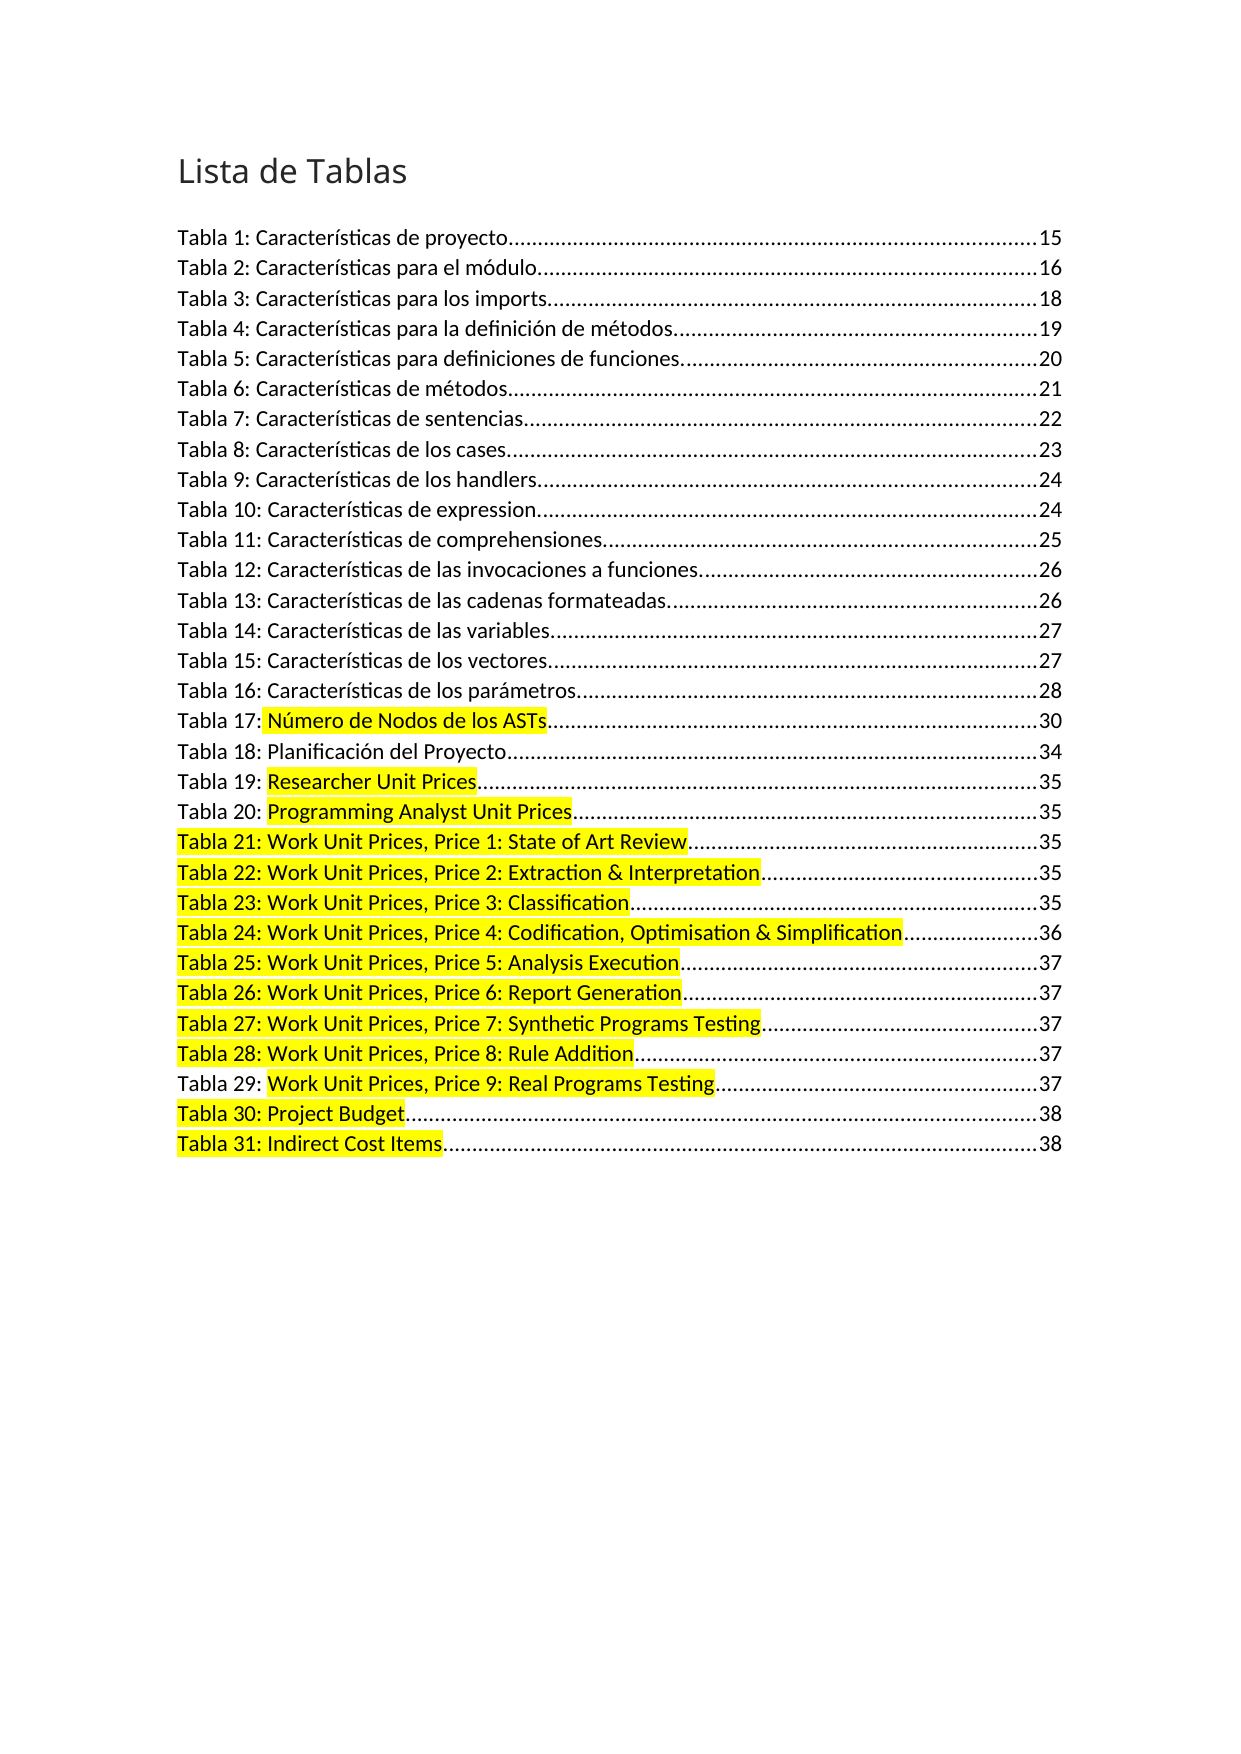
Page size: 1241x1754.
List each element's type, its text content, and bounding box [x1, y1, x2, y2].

text Tabla 9: Características de los handlers. 24 [177, 465, 1063, 493]
text Tabla 31: Indirect Cost Items 38 [177, 1129, 1063, 1157]
text Tabla 23: Work Unit Prices, Price 3: Classification 35 [630, 888, 1063, 916]
text Tabla 27: Work Unit Prices, Price 7: Synthetic Programs Testing 37 [761, 1009, 1063, 1037]
text Tabla 2: Características para el módulo. 16 [177, 253, 1063, 281]
text Tabla 19: Researcher Unit Prices 35 [177, 767, 267, 795]
text Tabla 8: Características de los cases. 23 [177, 435, 1063, 463]
text Tabla 17: Número de Nodos de los ASTs 30 [547, 707, 1063, 734]
text Tabla 7: Características de sentencias. 22 [177, 404, 1063, 432]
text Tabla 10: Características de expression. 24 [177, 495, 1063, 523]
title Lista de Tablas [177, 148, 1063, 193]
text Tabla 21: Work Unit Prices, Price 1: State of Art Review 35 [177, 827, 1063, 855]
text Tabla 15: Características de los vectores. 27 [177, 646, 1063, 674]
text Tabla 29: Work Unit Prices, Price 9: Real Programs Testing 37 [715, 1069, 1063, 1097]
text Tabla 11: Características de comprehensiones. 25 [177, 525, 1063, 553]
text Tabla 4: Características para la definición de métodos. 19 [177, 314, 1063, 342]
text Tabla 5: Características para definiciones de funciones. 20 [177, 344, 1063, 372]
text Tabla 26: Work Unit Prices, Price 6: Report Generation 37 [177, 978, 1063, 1006]
text Tabla 6: Características de métodos. 21 [177, 374, 1063, 402]
text Tabla 25: Work Unit Prices, Price 5: Analysis Execution 37 [680, 948, 1063, 976]
text Tabla 3: Características para los imports. 18 [177, 284, 1063, 312]
text Tabla 20: Programming Analyst Unit Prices 35 [572, 797, 1063, 825]
text Tabla 16: Características de los parámetros. 28 [177, 676, 1063, 704]
text Tabla 18: Planificación del Proyecto 34 [177, 737, 1063, 765]
text Tabla 13: Características de las cadenas formateadas. 26 [177, 586, 1063, 614]
text Tabla 30: Project Budget 38 [405, 1099, 1063, 1127]
text Tabla 12: Características de las invocaciones a funciones. 26 [177, 556, 1063, 583]
text Tabla 28: Work Unit Prices, Price 8: Rule Addition 37 [634, 1039, 1063, 1067]
text Tabla 19: Researcher Unit Prices 35 [477, 767, 1063, 795]
text Tabla 1: Características de proyecto. 15 [177, 223, 1063, 251]
text Tabla 22: Work Unit Prices, Price 2: Extraction & Interpretation 35 [761, 858, 1063, 886]
text Tabla 14: Características de las variables. 27 [177, 616, 1063, 644]
